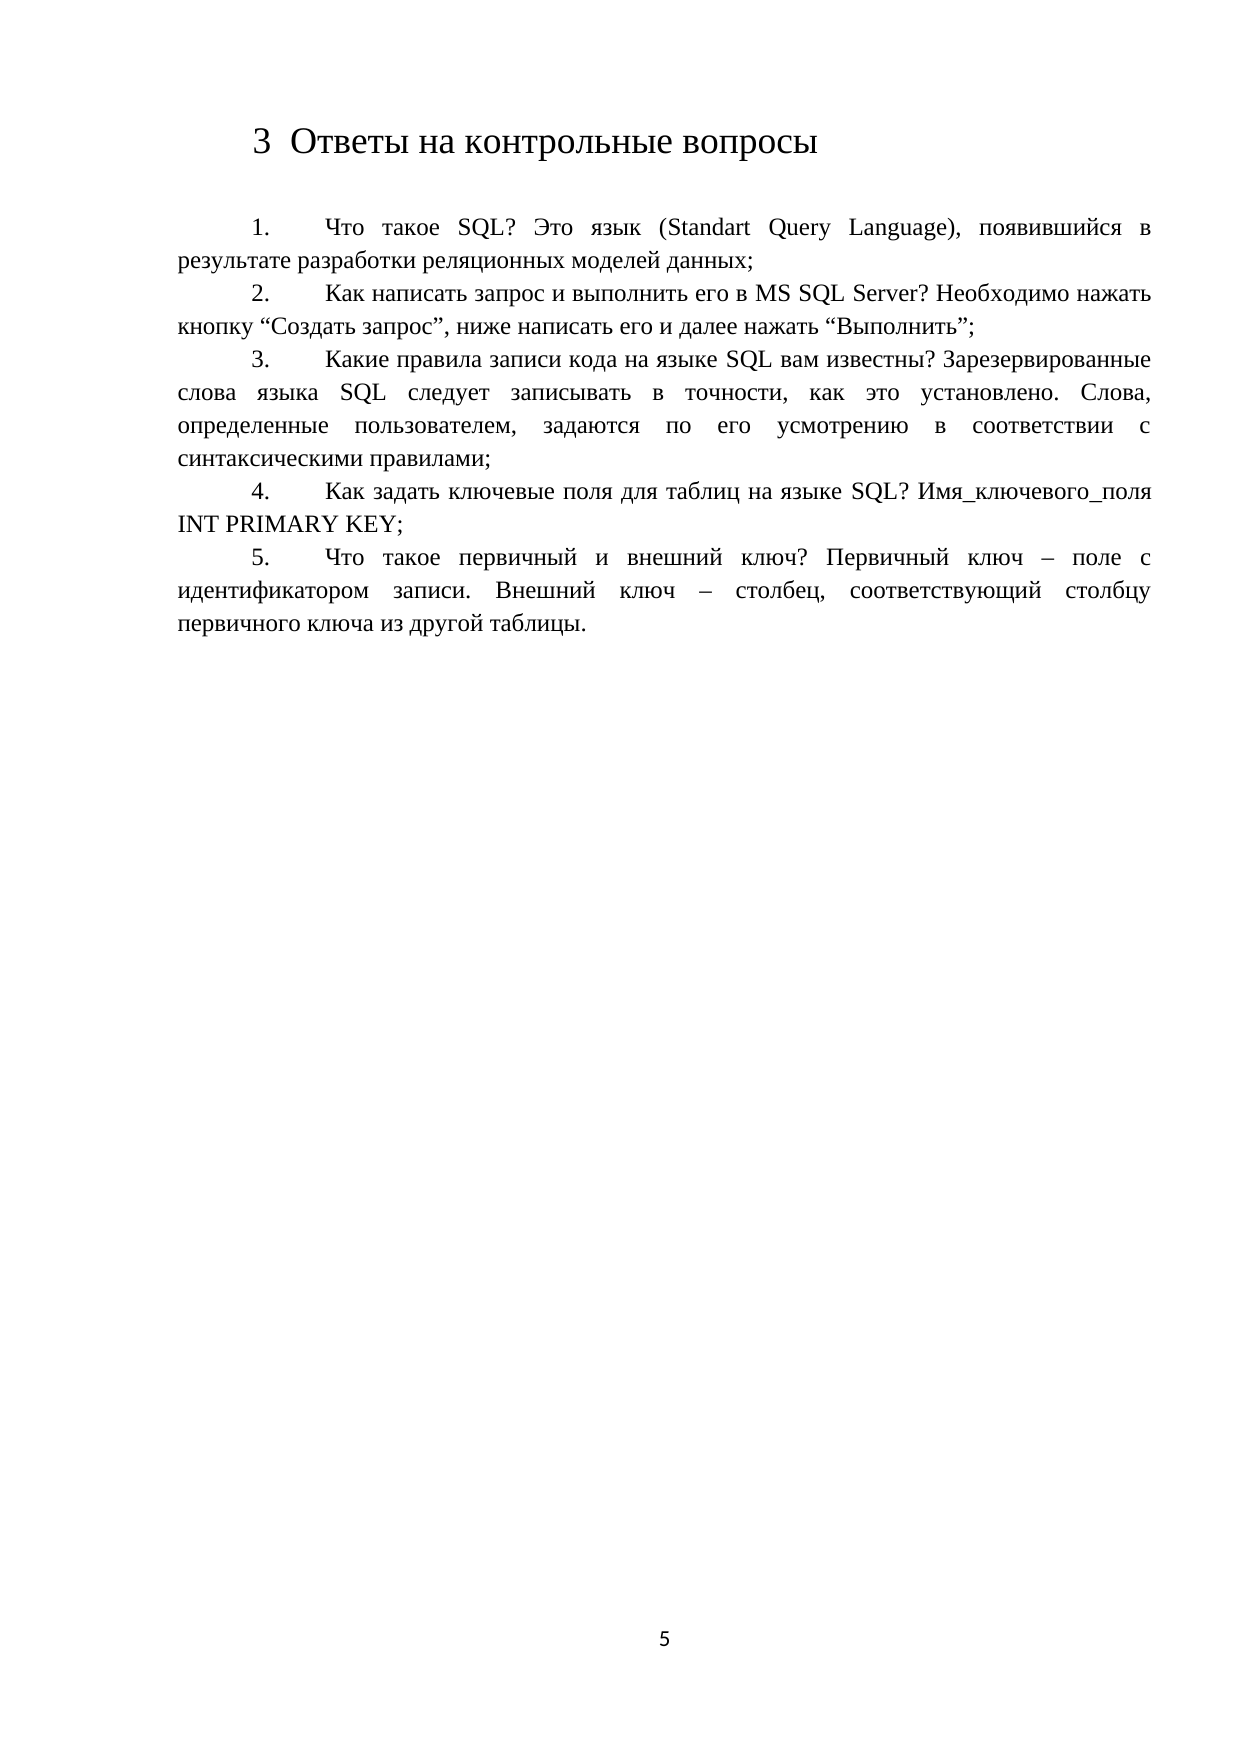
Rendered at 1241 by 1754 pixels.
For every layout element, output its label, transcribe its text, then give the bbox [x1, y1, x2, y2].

list Какие правила записи кода на языке SQL вам известны? Зарезервированные слова языка SQL следует записывать в точности, как это установлено. Слова, определенные пользователем, задаются по его усмотрению в соответствии с синтаксическими правилами; [177, 344, 1152, 472]
list Как написать запрос и выполнить его в MS SQL Server? Необходимо нажать кнопку “Создать запрос”, ниже написать его и далее нажать “Выполнить”; [177, 278, 1152, 340]
list Что такое первичный и внешний ключ? Первичный ключ – поле с идентификатором записи. Внешний ключ – столбец, соответствующий столбцу первичного ключа из другой таблицы. [177, 542, 1152, 637]
list Как задать ключевые поля для таблиц на языке SQL? Имя_ключевого_поля INT PRIMARY KEY; [177, 476, 1152, 538]
subtitle Ответы на контрольные вопросы [252, 118, 1152, 161]
list Что такое SQL? Это язык (Standart Query Language), появившийся в результате разработки реляционных моделей данных; [177, 212, 1152, 274]
